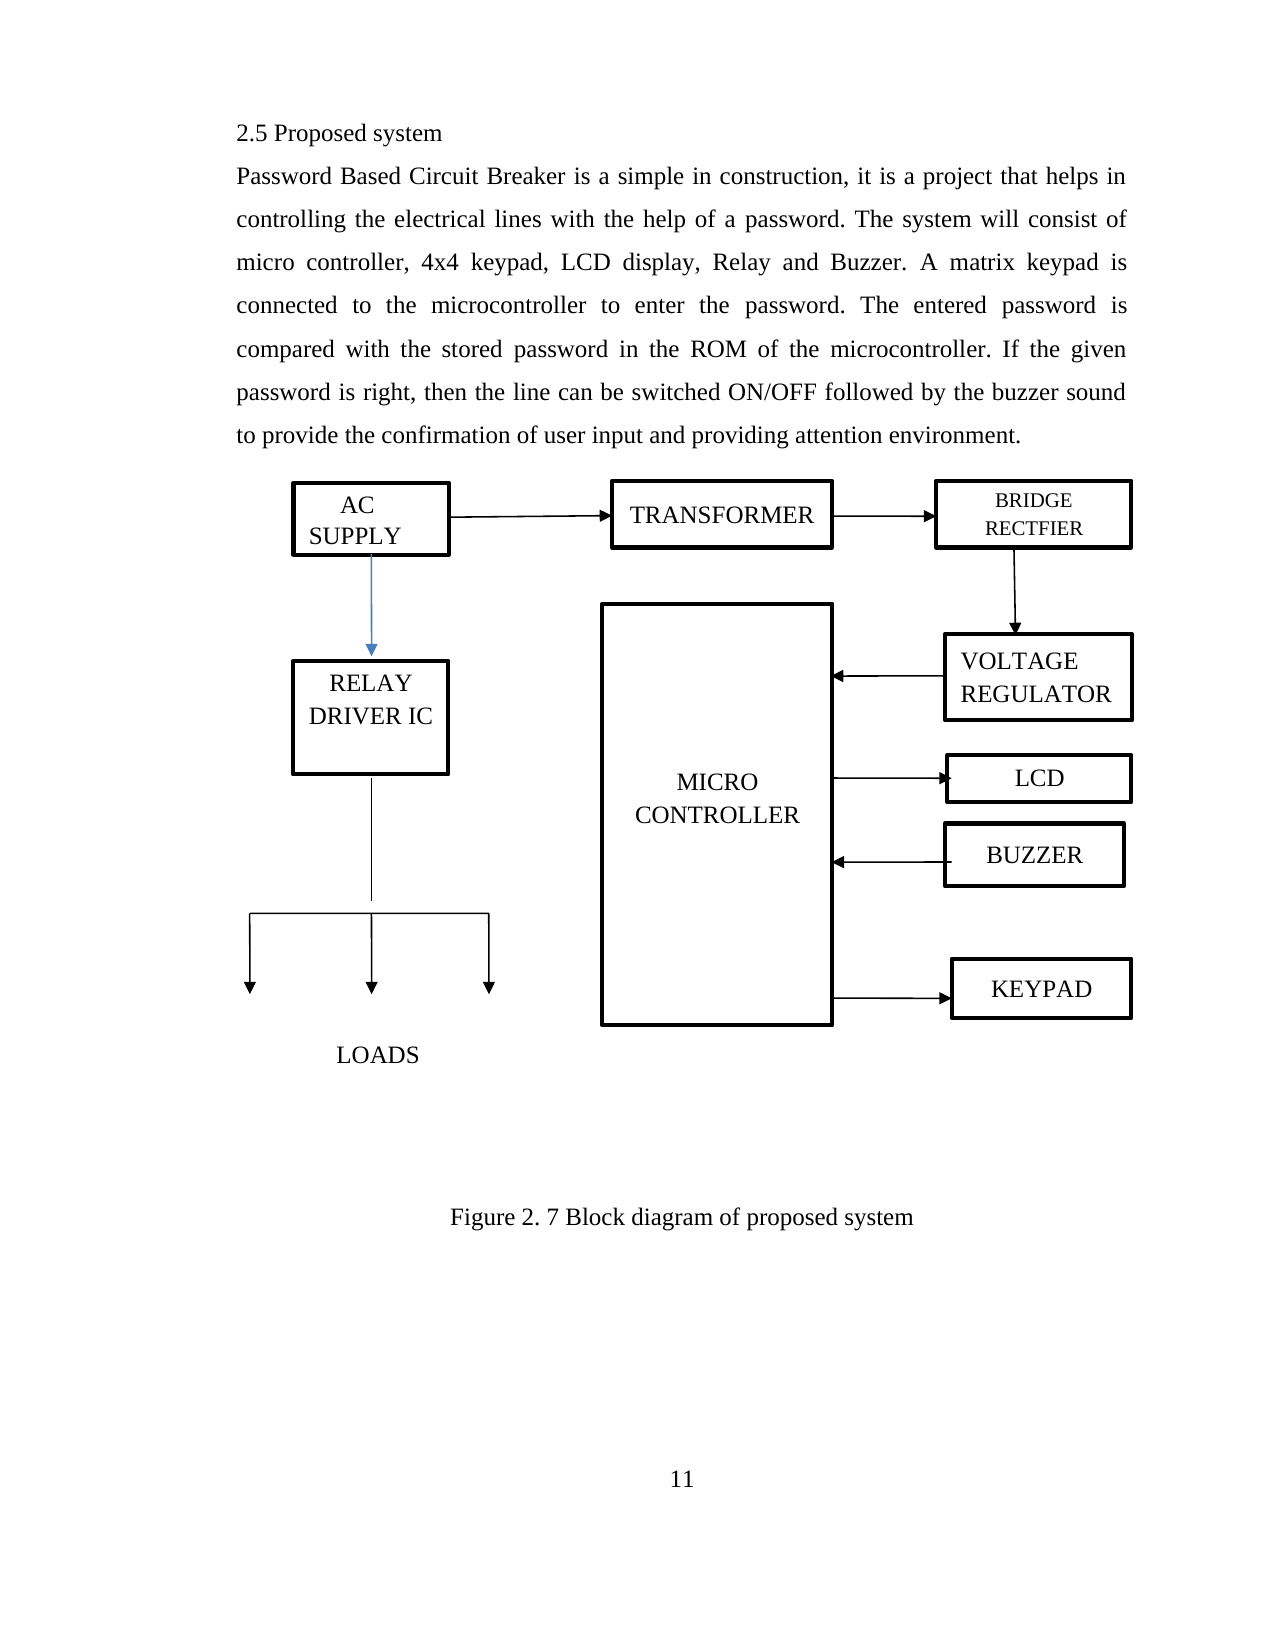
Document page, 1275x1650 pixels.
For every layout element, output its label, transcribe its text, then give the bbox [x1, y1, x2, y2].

text Password Based Circuit Breaker is a simple in construction, it is a project that helps in controlling the electrical lines with the help of a password. The system will consist of micro controller, 4x4 keypad, LCD display, Relay and Buzzer. A matrix keypad is connected to the microcontroller to enter the password. The entered password is compared with the stored password in the ROM of the microcontroller. If the given password is right, then the line can be switched ON/OFF followed by the buzzer sound to provide the confirmation of user input and providing attention environment. [236, 161, 1127, 449]
text LOADS [236, 1040, 1127, 1069]
subtitle 2.5 Proposed system [236, 118, 1127, 147]
text Figure 2. 7 Block diagram of proposed system [236, 1202, 1127, 1231]
